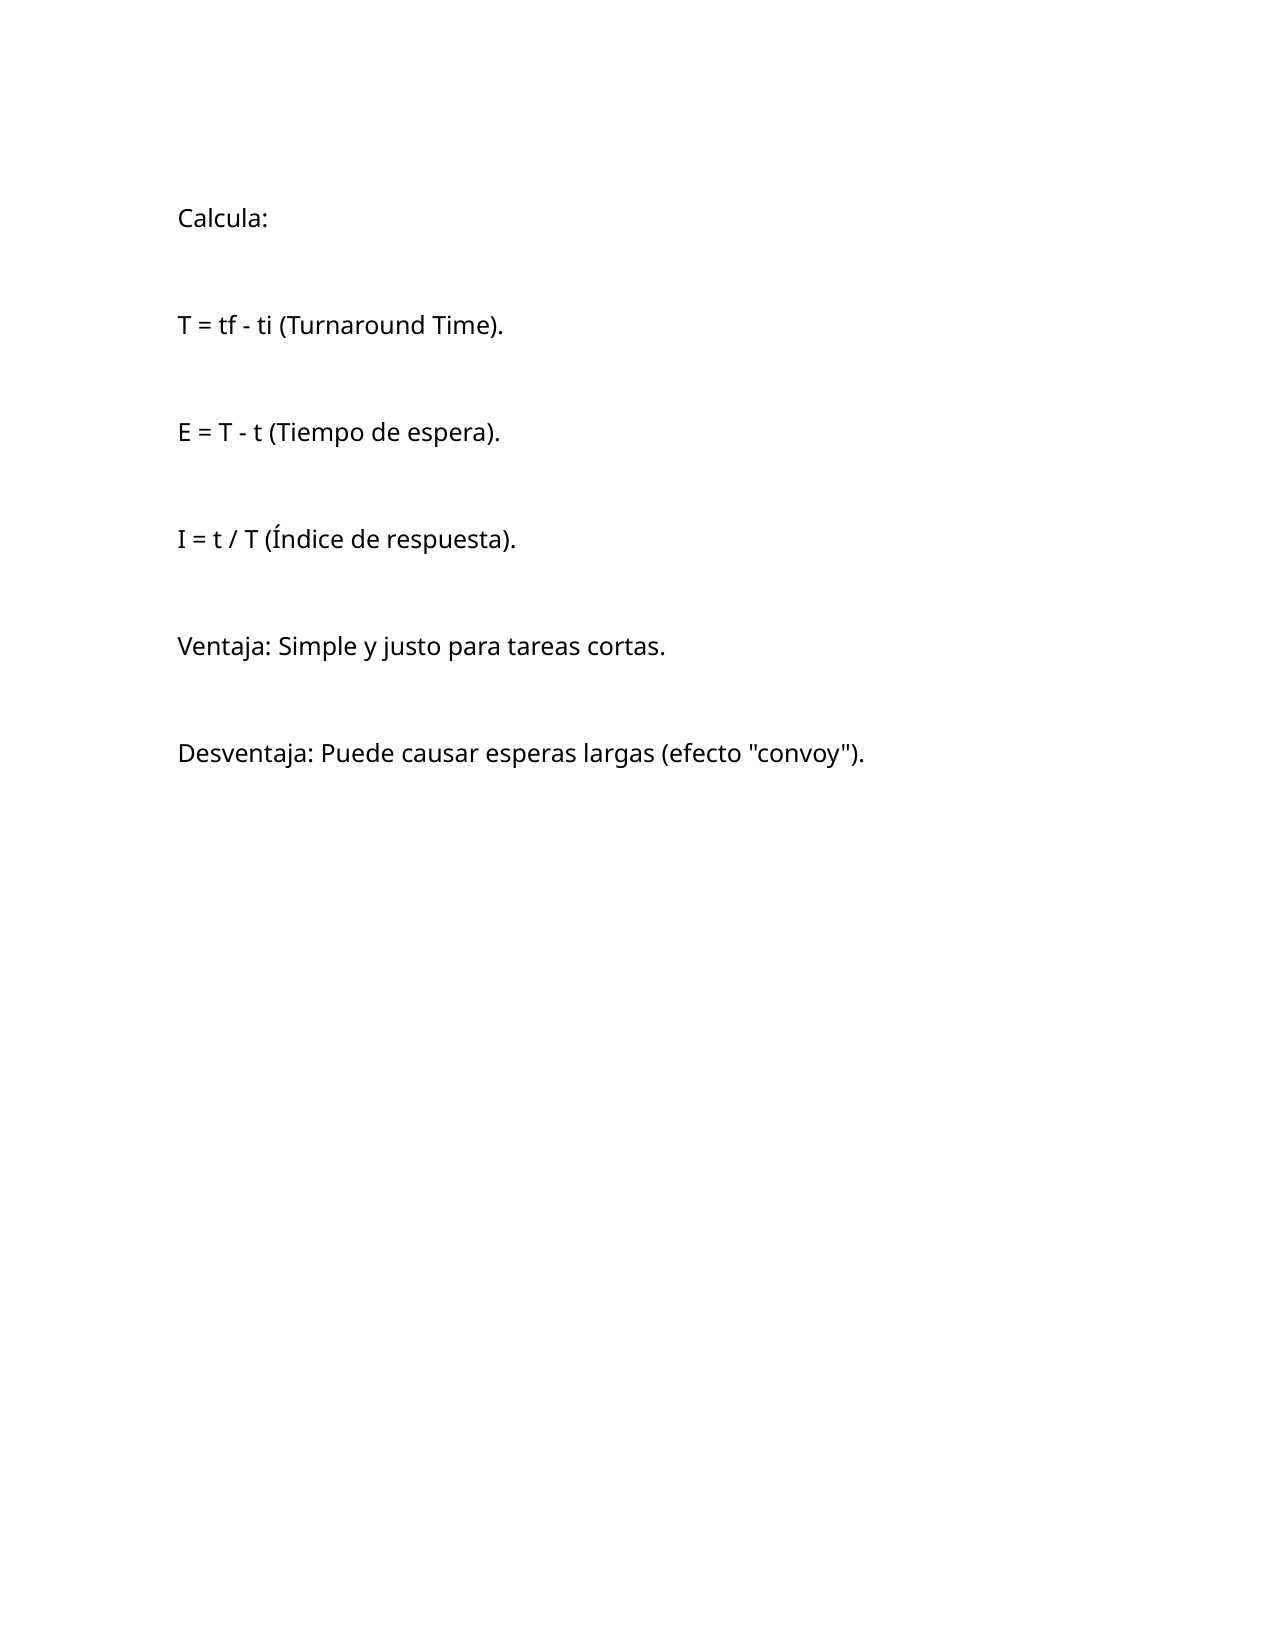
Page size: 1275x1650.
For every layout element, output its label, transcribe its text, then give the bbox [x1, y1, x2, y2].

text T = tf - ti (Turnaround Time). [177, 308, 1098, 342]
text I = t / T (Índice de respuesta). [177, 522, 1098, 556]
text Calcula: [177, 201, 1098, 235]
text E = T - t (Tiempo de espera). [177, 415, 1098, 449]
text Ventaja: Simple y justo para tareas cortas. [177, 628, 1098, 663]
text Desventaja: Puede causar esperas largas (efecto "convoy"). [177, 735, 1098, 769]
